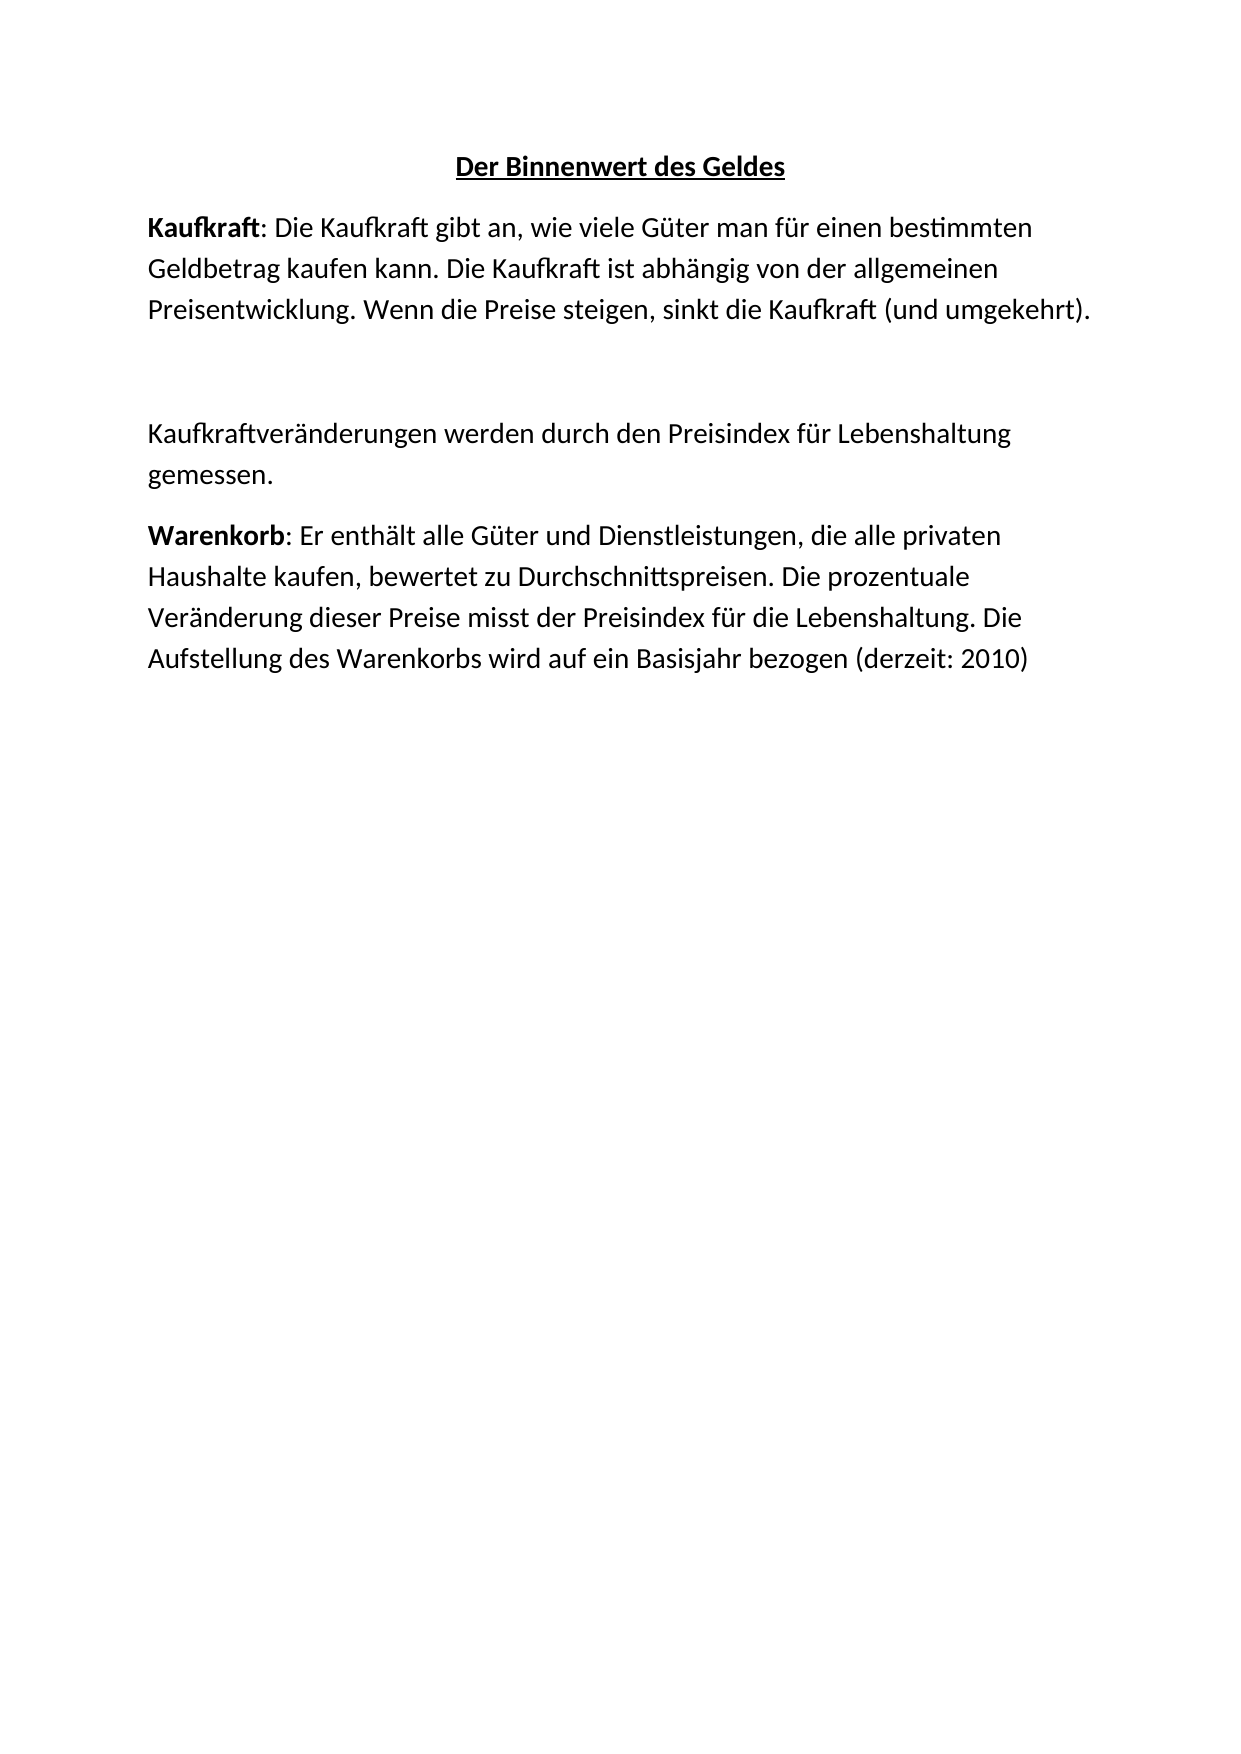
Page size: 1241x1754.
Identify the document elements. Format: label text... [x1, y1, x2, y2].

text Warenkorb: Er enthält alle Güter und Dienstleistungen, die alle privaten Haushalte kaufen, bewertet zu Durchschnittspreisen. Die prozentuale Veränderung dieser Preise misst der Preisindex für die Lebenshaltung. Die Aufstellung des Warenkorbs wird auf ein Basisjahr bezogen (derzeit: 2010) [148, 517, 1093, 676]
text Kaufkraftveränderungen werden durch den Preisindex für Lebenshaltung gemessen. [148, 415, 1093, 491]
text Kaufkraft: Die Kaufkraft gibt an, wie viele Güter man für einen bestimmten Geldbetrag kaufen kann. Die Kaufkraft ist abhängig von der allgemeinen Preisentwicklung. Wenn die Preise steigen, sinkt die Kaufkraft (und umgekehrt). [148, 209, 1093, 327]
text Der Binnenwert des Geldes [148, 148, 1093, 183]
